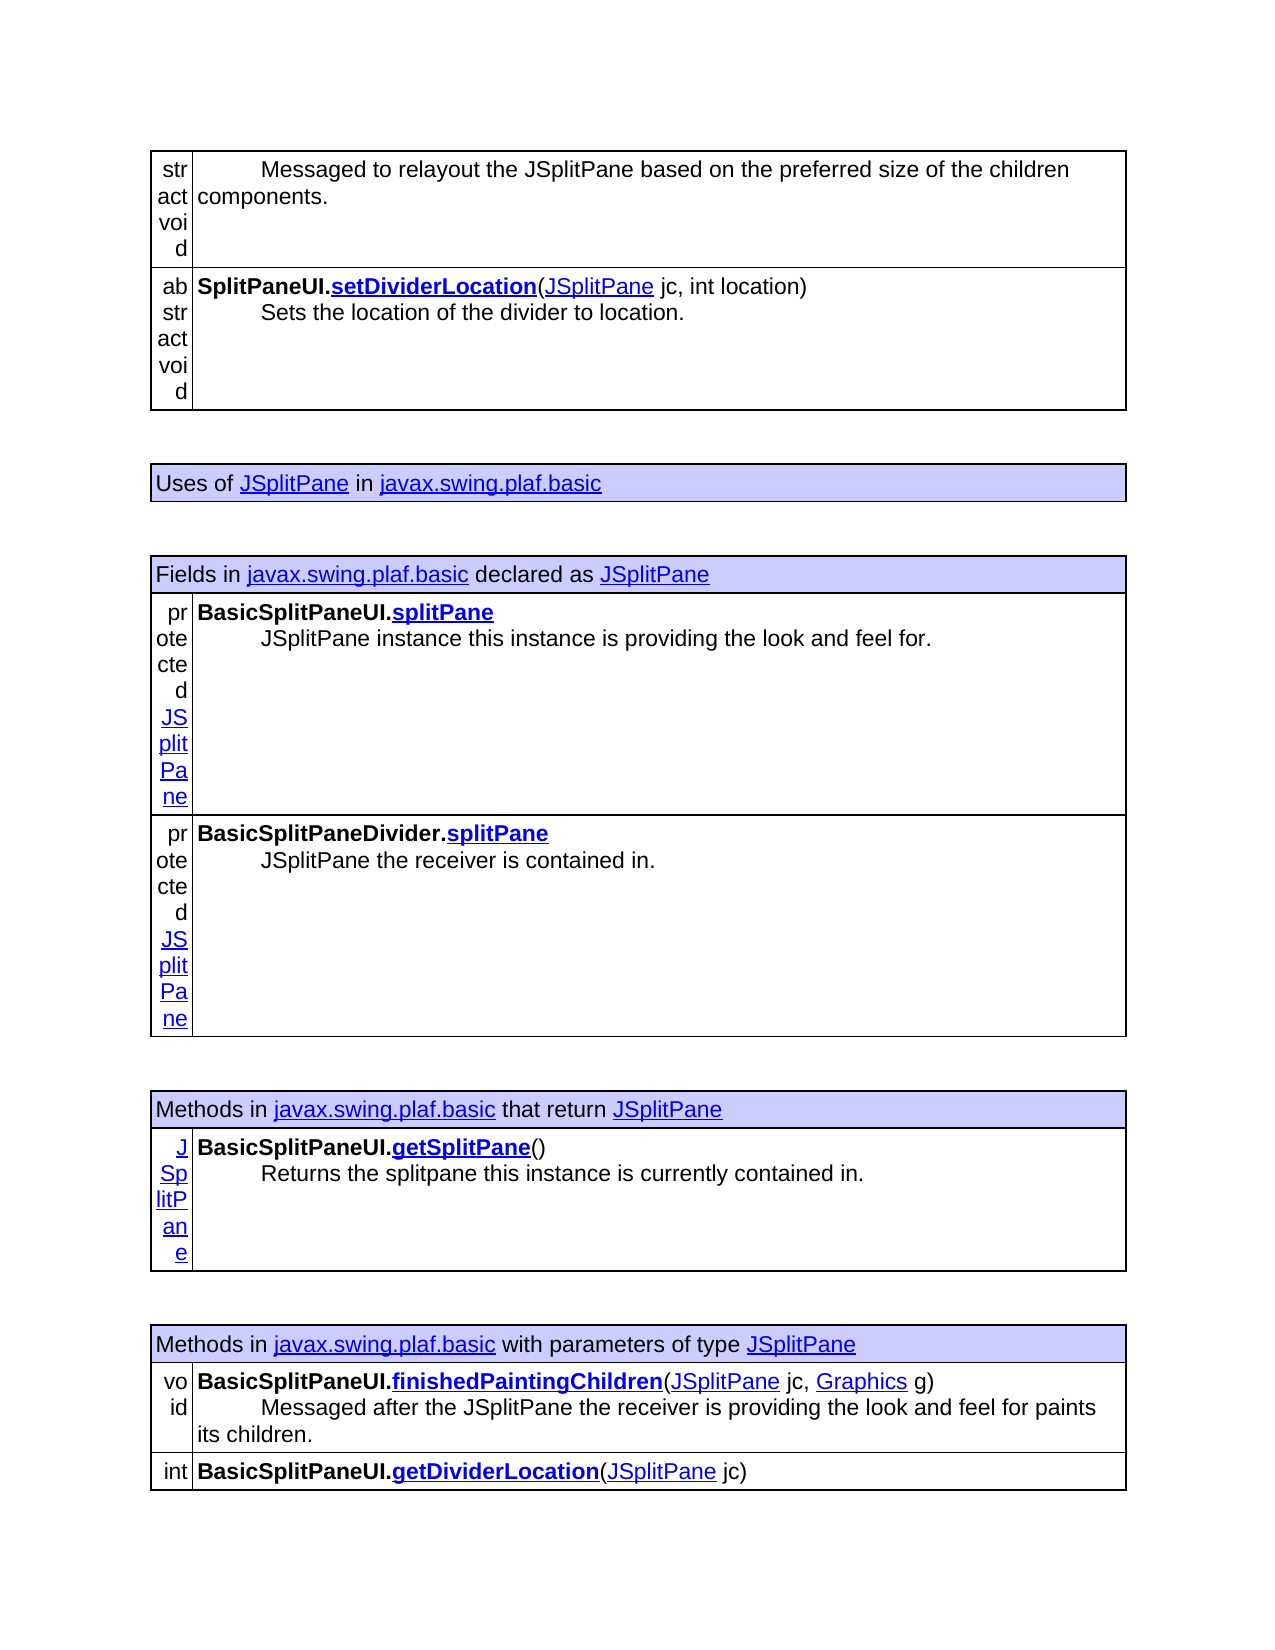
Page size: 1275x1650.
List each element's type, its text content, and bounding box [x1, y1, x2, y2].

table_header Methods in javax.swing.plaf.basic with parameters of type JSplitPane [152, 1326, 1125, 1362]
table_header Methods in javax.swing.plaf.basic that return JSplitPane [152, 1092, 1125, 1127]
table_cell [193, 1453, 1125, 1489]
table_cell abstract void [152, 152, 192, 266]
table_header Uses of JSplitPane in javax.swing.plaf.basic [152, 465, 1125, 501]
table_cell BasicSplitPaneUI.splitPane JSplitPane instance this instance is providing the look and feel for. [193, 594, 1125, 814]
table_cell SplitPaneUI.setDividerLocation(JSplitPane jc, int location) Sets the location of the divider to location. [193, 268, 1125, 409]
table_cell BasicSplitPaneUI.finishedPaintingChildren(JSplitPane jc, Graphics g) Messaged after the JSplitPane the receiver is providing the look and feel for paints its children. [193, 1363, 1125, 1452]
table_cell JSplitPane [152, 1129, 192, 1270]
table_cell abstract void [152, 268, 192, 409]
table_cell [193, 152, 1125, 266]
table_cell void [152, 1363, 192, 1452]
table_header Fields in javax.swing.plaf.basic declared as JSplitPane [152, 557, 1125, 592]
table_cell protected JSplitPane [152, 816, 192, 1036]
table_cell int [152, 1453, 192, 1489]
table_cell BasicSplitPaneUI.getSplitPane() Returns the splitpane this instance is currently contained in. [193, 1129, 1125, 1270]
table_cell protected JSplitPane [152, 594, 192, 814]
table_cell BasicSplitPaneDivider.splitPane JSplitPane the receiver is contained in. [193, 816, 1125, 1036]
